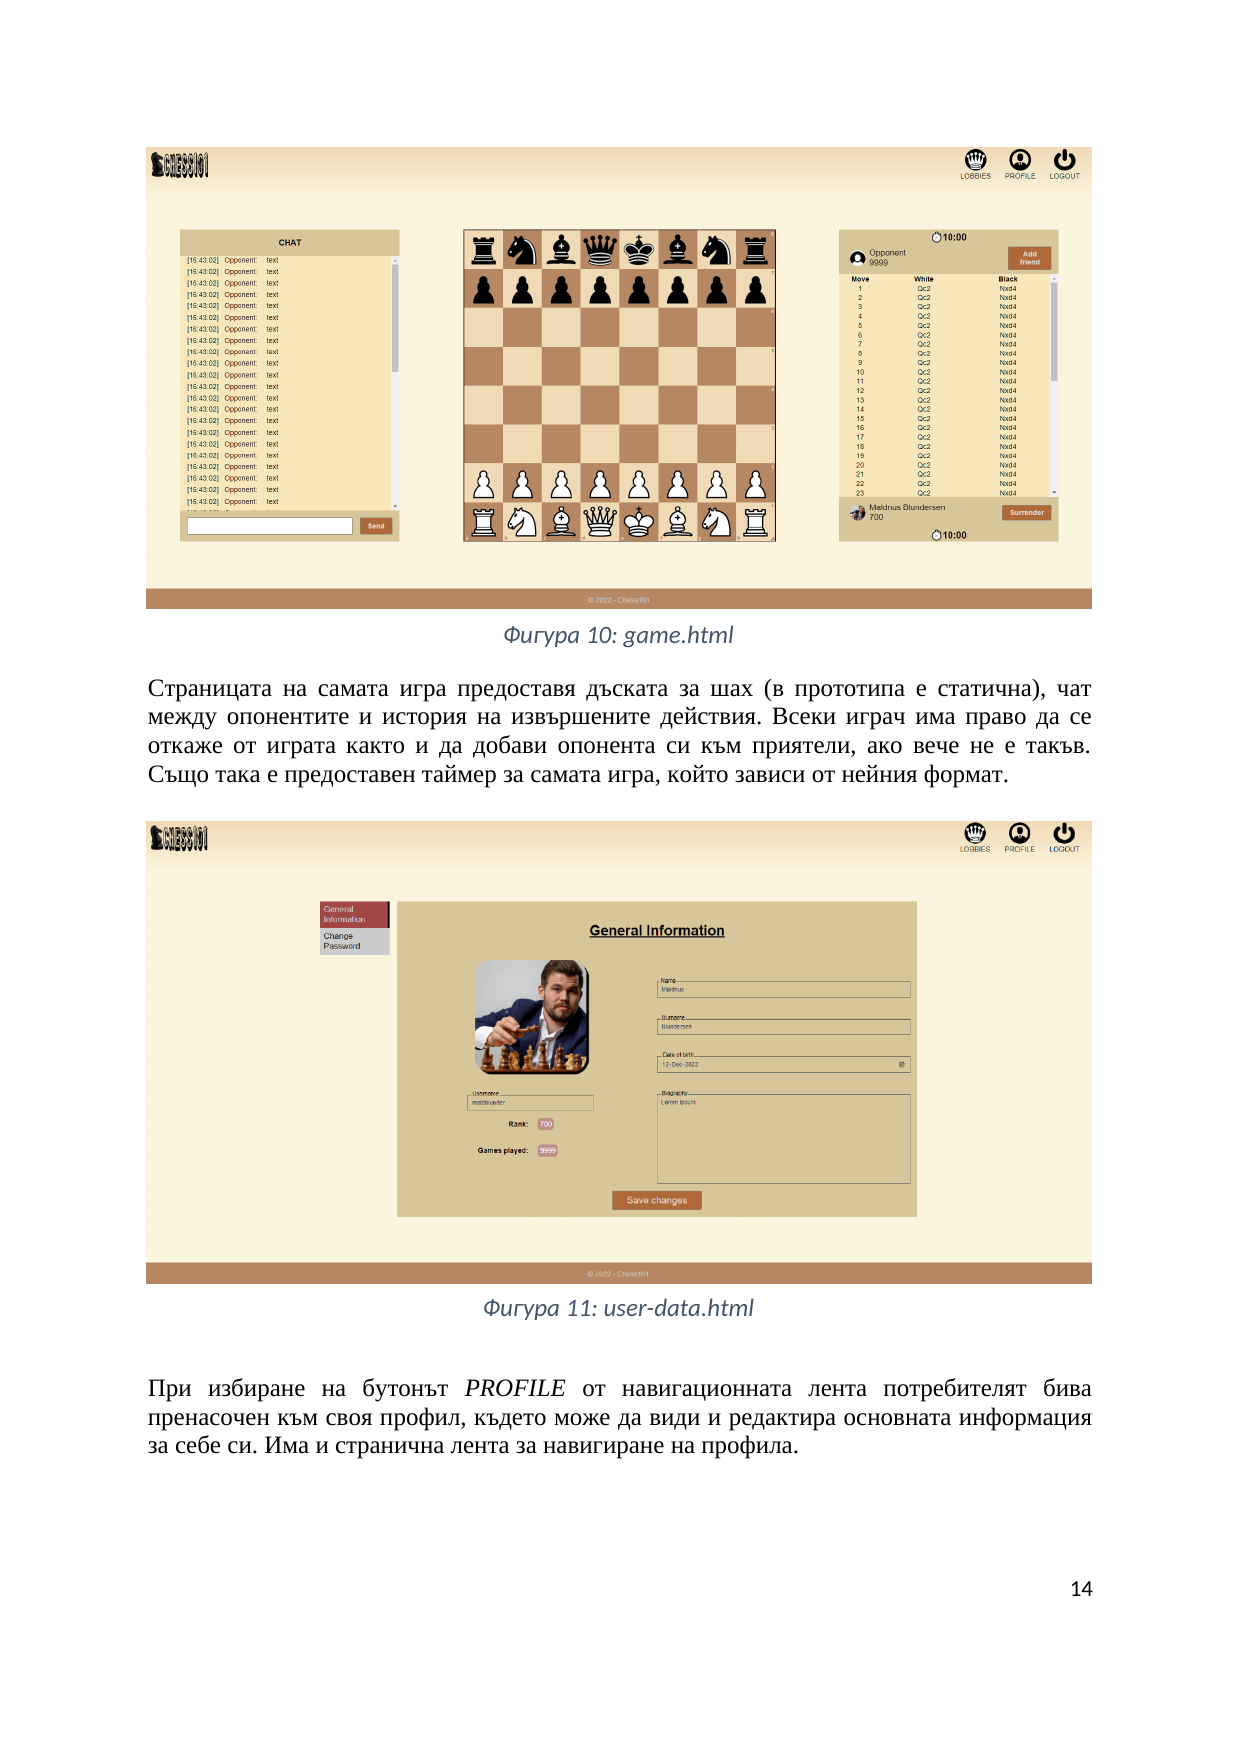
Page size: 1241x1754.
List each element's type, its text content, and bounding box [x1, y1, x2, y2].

picture [146, 821, 1092, 1284]
picture [146, 147, 1092, 609]
